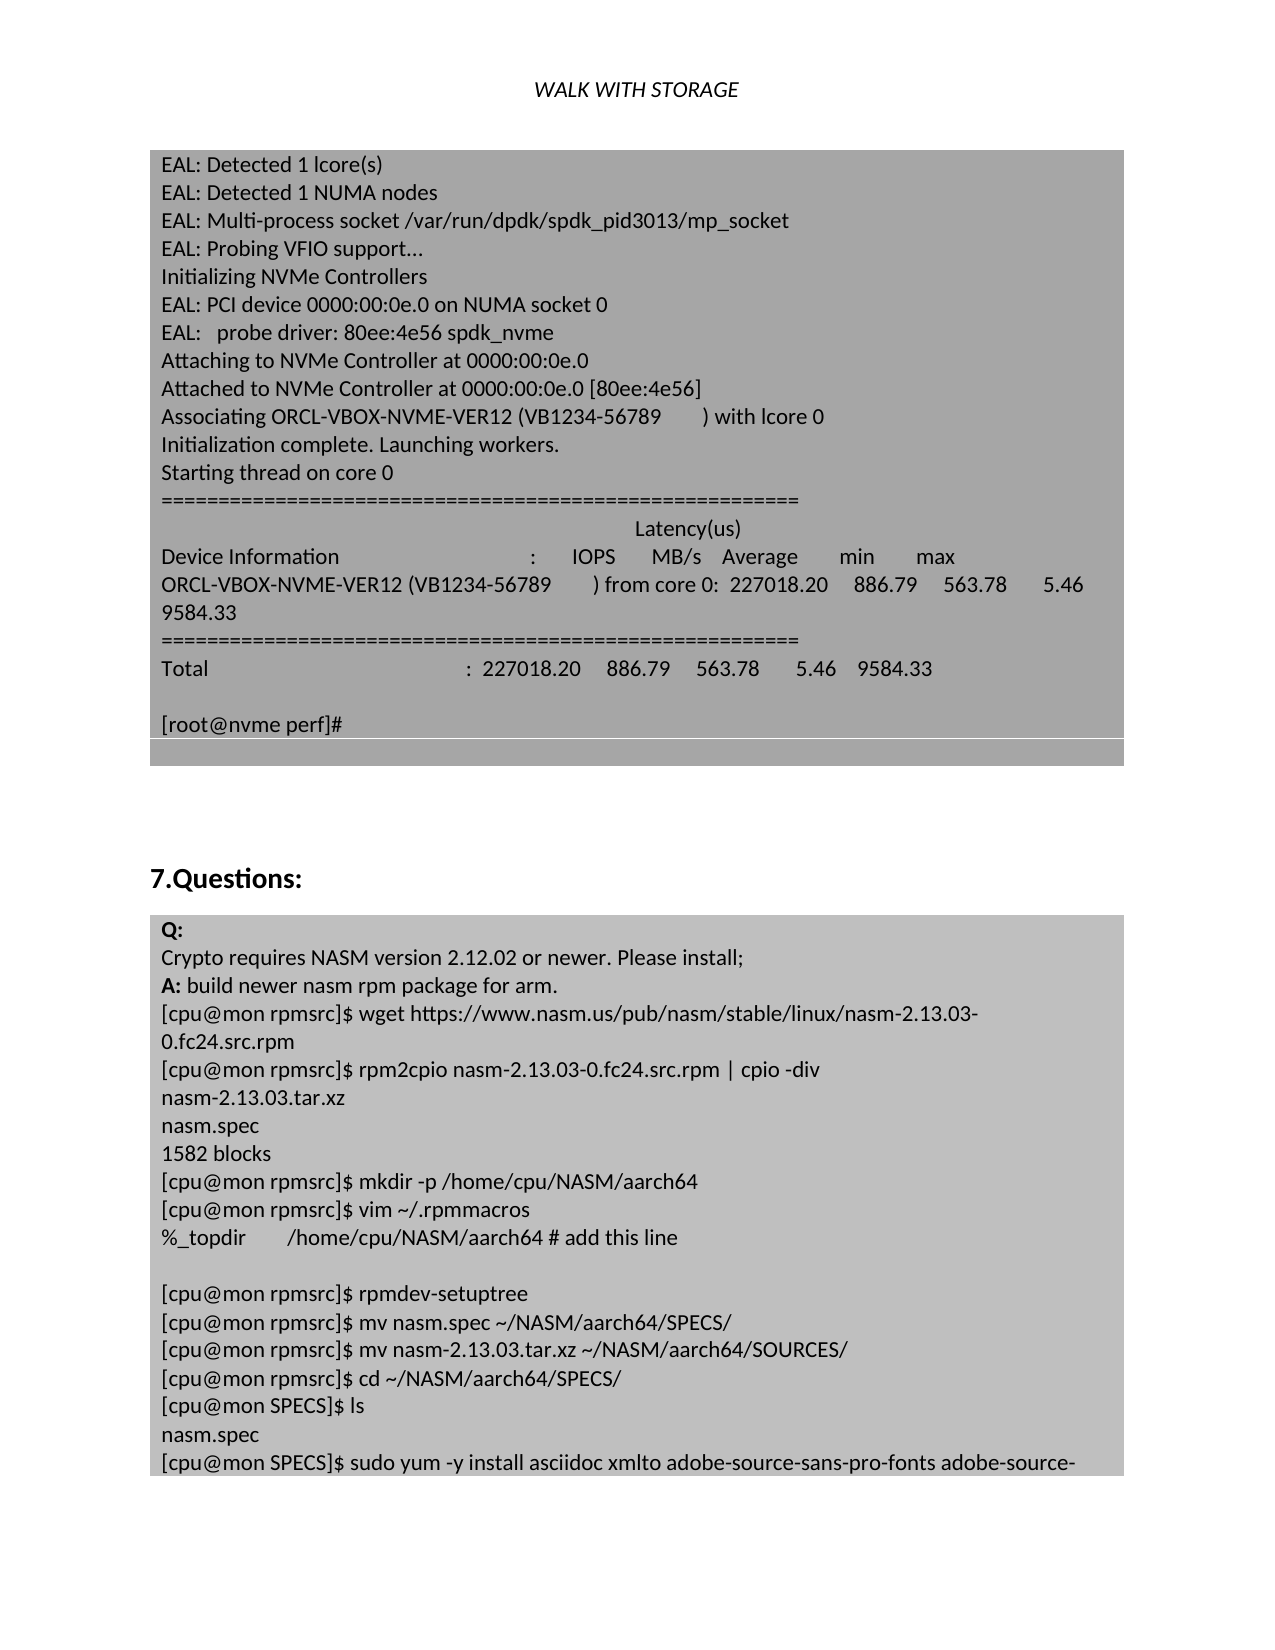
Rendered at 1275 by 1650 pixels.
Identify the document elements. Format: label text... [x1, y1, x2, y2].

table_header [150, 150, 1124, 738]
table_cell [150, 739, 1124, 766]
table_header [150, 915, 1124, 1476]
text 7.Questions: [150, 860, 1125, 896]
